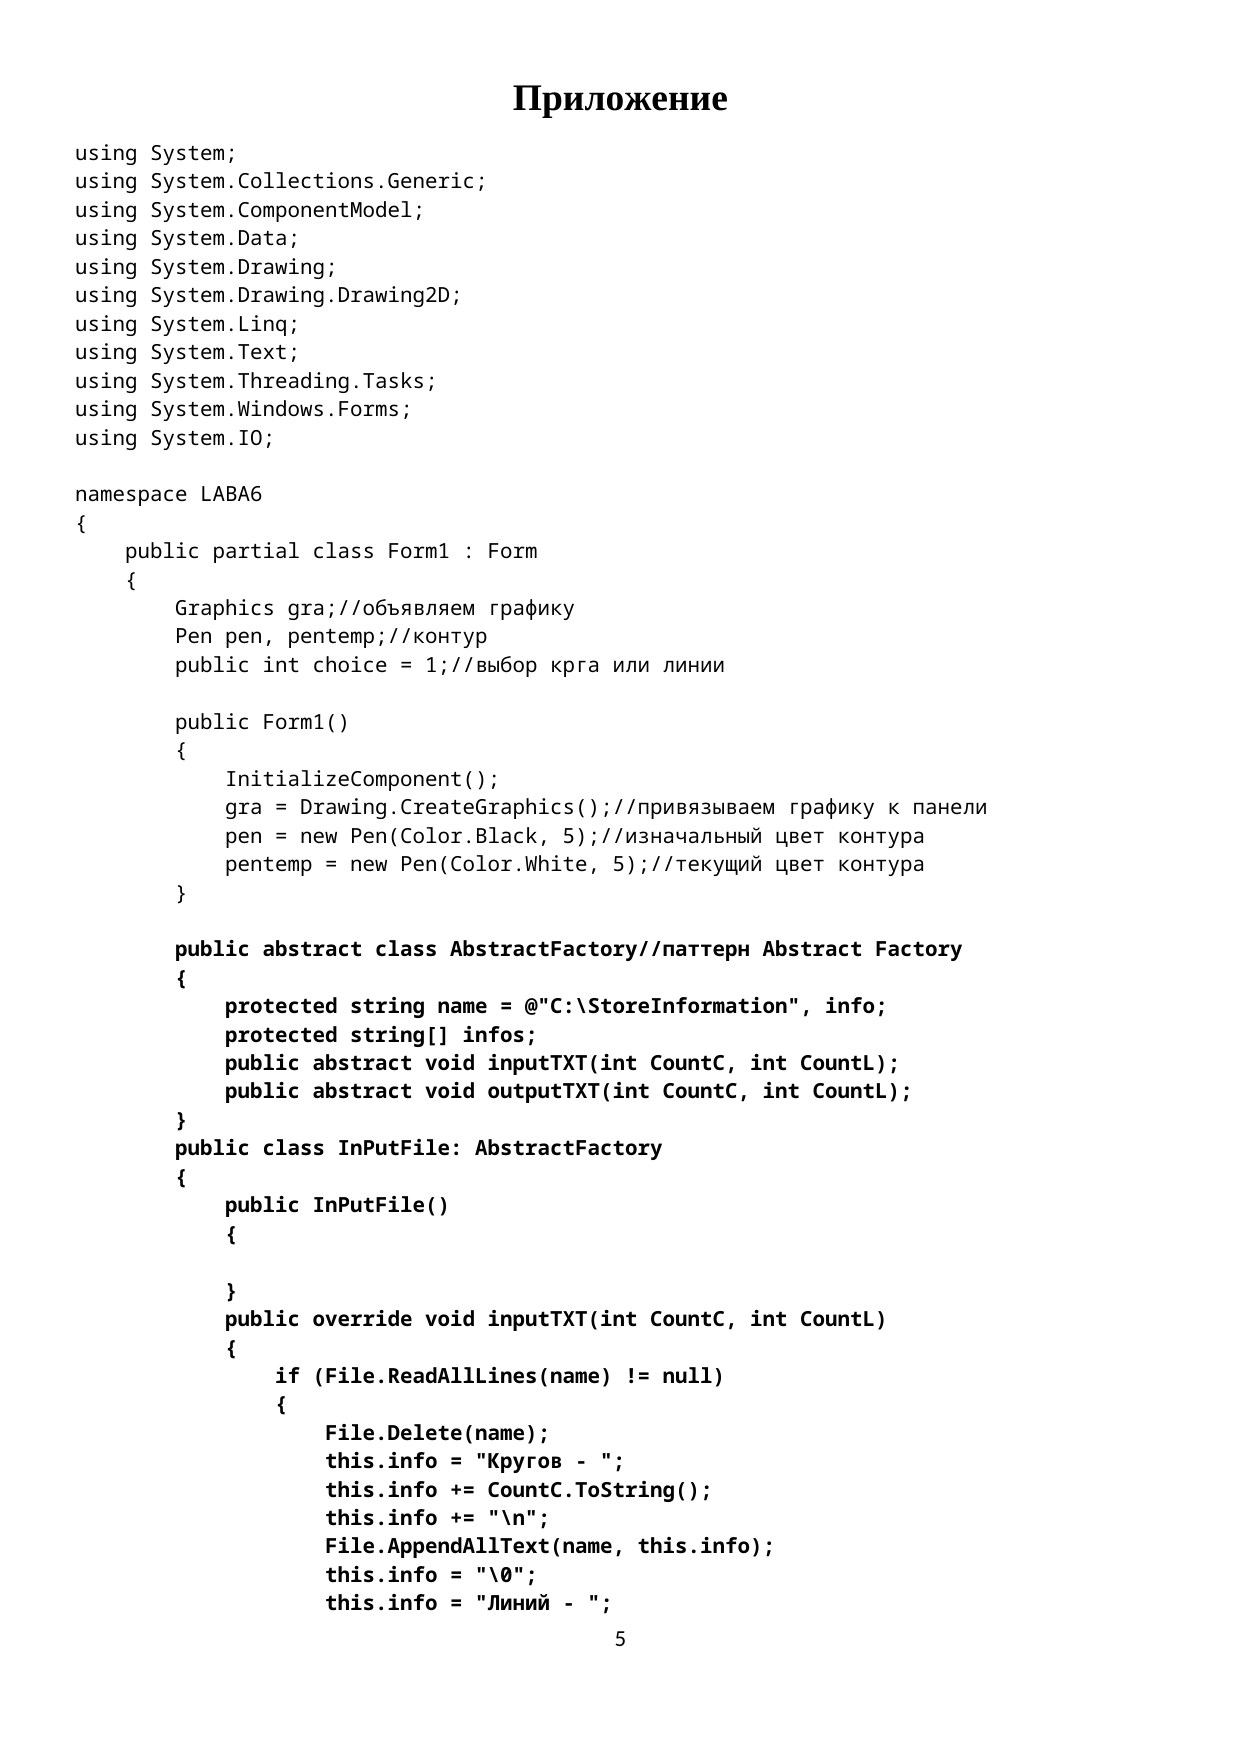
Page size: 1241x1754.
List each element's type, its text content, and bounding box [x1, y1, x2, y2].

text { [75, 735, 1165, 764]
text using System.Drawing; [75, 252, 1165, 280]
text public Form1() [75, 707, 1165, 735]
text { [75, 1219, 1165, 1247]
text public abstract void outputTXT(int CountC, int CountL); [75, 1077, 1165, 1105]
text Приложение [75, 75, 1165, 118]
text { [75, 565, 1165, 593]
text using System.Threading.Tasks; [75, 366, 1165, 394]
text public abstract void inputTXT(int CountC, int CountL); [75, 1048, 1165, 1077]
text public abstract class AbstractFactory//паттерн Abstract Factory [75, 934, 1165, 963]
text InitializeComponent(); [75, 764, 1165, 792]
text protected string[] infos; [75, 1020, 1165, 1048]
text this.info = "Линий - "; [75, 1588, 1165, 1617]
text using System.Data; [75, 223, 1165, 252]
text this.info = "Кругов - "; [75, 1446, 1165, 1475]
text using System.Collections.Generic; [75, 167, 1165, 195]
text { [75, 1333, 1165, 1361]
text pentemp = new Pen(Color.White, 5);//текущий цвет контура [75, 849, 1165, 878]
text using System.Text; [75, 337, 1165, 366]
text pen = new Pen(Color.Black, 5);//изначальный цвет контура [75, 821, 1165, 849]
text this.info = "\0"; [75, 1560, 1165, 1588]
text public int choice = 1;//выбор крга или линии [75, 650, 1165, 678]
text Graphics gra;//объявляем графику [75, 593, 1165, 622]
text namespace LABA6 [75, 479, 1165, 508]
text } [75, 1276, 1165, 1304]
text public class InPutFile: AbstractFactory [75, 1133, 1165, 1162]
text File.AppendAllText(name, this.info); [75, 1532, 1165, 1560]
text } [75, 1105, 1165, 1133]
text Pen pen, pentemp;//контур [75, 622, 1165, 650]
text public InPutFile() [75, 1190, 1165, 1219]
text using System.ComponentModel; [75, 195, 1165, 223]
text public override void inputTXT(int CountC, int CountL) [75, 1304, 1165, 1333]
text { [75, 508, 1165, 536]
text } [75, 878, 1165, 906]
text if (File.ReadAllLines(name) != null) [75, 1361, 1165, 1389]
text public partial class Form1 : Form [75, 536, 1165, 565]
text { [75, 1162, 1165, 1190]
text { [75, 1389, 1165, 1418]
text using System; [75, 138, 1165, 167]
text using System.Linq; [75, 309, 1165, 337]
text this.info += CountC.ToString(); [75, 1475, 1165, 1503]
text using System.IO; [75, 423, 1165, 451]
text this.info += "\n"; [75, 1503, 1165, 1532]
text using System.Drawing.Drawing2D; [75, 280, 1165, 309]
text File.Delete(name); [75, 1418, 1165, 1446]
text gra = Drawing.CreateGraphics();//привязываем графику к панели [75, 792, 1165, 821]
text using System.Windows.Forms; [75, 394, 1165, 423]
text { [75, 963, 1165, 991]
text protected string name = @"C:\StoreInformation", info; [75, 991, 1165, 1020]
